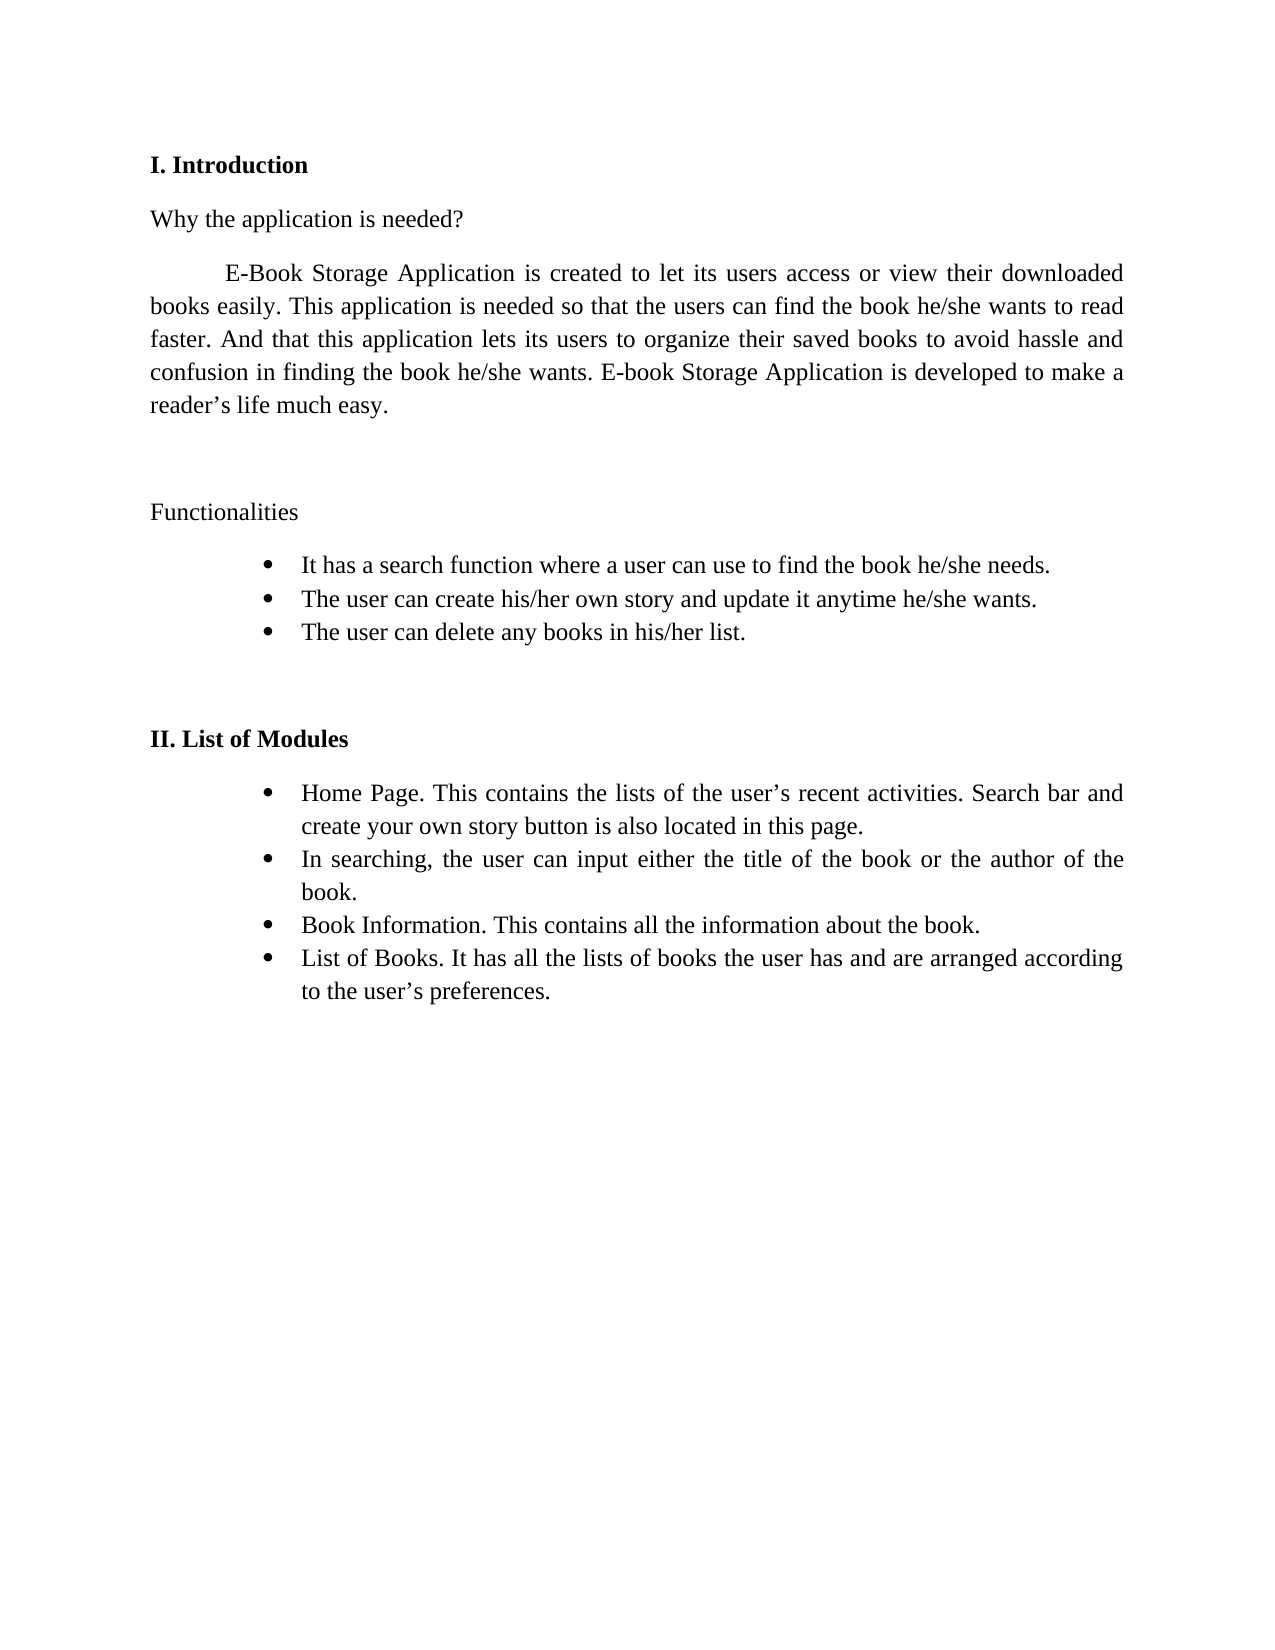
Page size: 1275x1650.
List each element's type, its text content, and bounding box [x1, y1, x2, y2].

list It has a search function where a user can use to find the book he/she needs. [263, 551, 1125, 579]
text Why the application is needed? [150, 204, 1125, 233]
list Home Page. This contains the lists of the user’s recent activities. Search bar and create your own story button is also located in this page. [263, 778, 1125, 840]
list The user can delete any books in his/her list. [263, 617, 1125, 645]
text II. List of Modules [150, 724, 1125, 753]
list Book Information. This contains all the information about the book. [263, 910, 1125, 939]
text E-Book Storage Application is created to let its users access or view their downloaded books easily. This application is needed so that the users can find the book he/she wants to read faster. And that this application lets its users to organize their saved books to avoid hassle and confusion in finding the book he/she wants. E-book Storage Application is developed to make a reader’s life much easy. [150, 258, 1125, 418]
text I. Introduction [150, 150, 1125, 179]
text Functionalities [150, 497, 1125, 526]
list In searching, the user can input either the title of the book or the author of the book. [263, 844, 1125, 906]
list The user can create his/her own story and update it anytime he/she wants. [263, 584, 1125, 612]
list List of Books. It has all the lists of books the user has and are arranged according to the user’s preferences. [263, 943, 1125, 1005]
